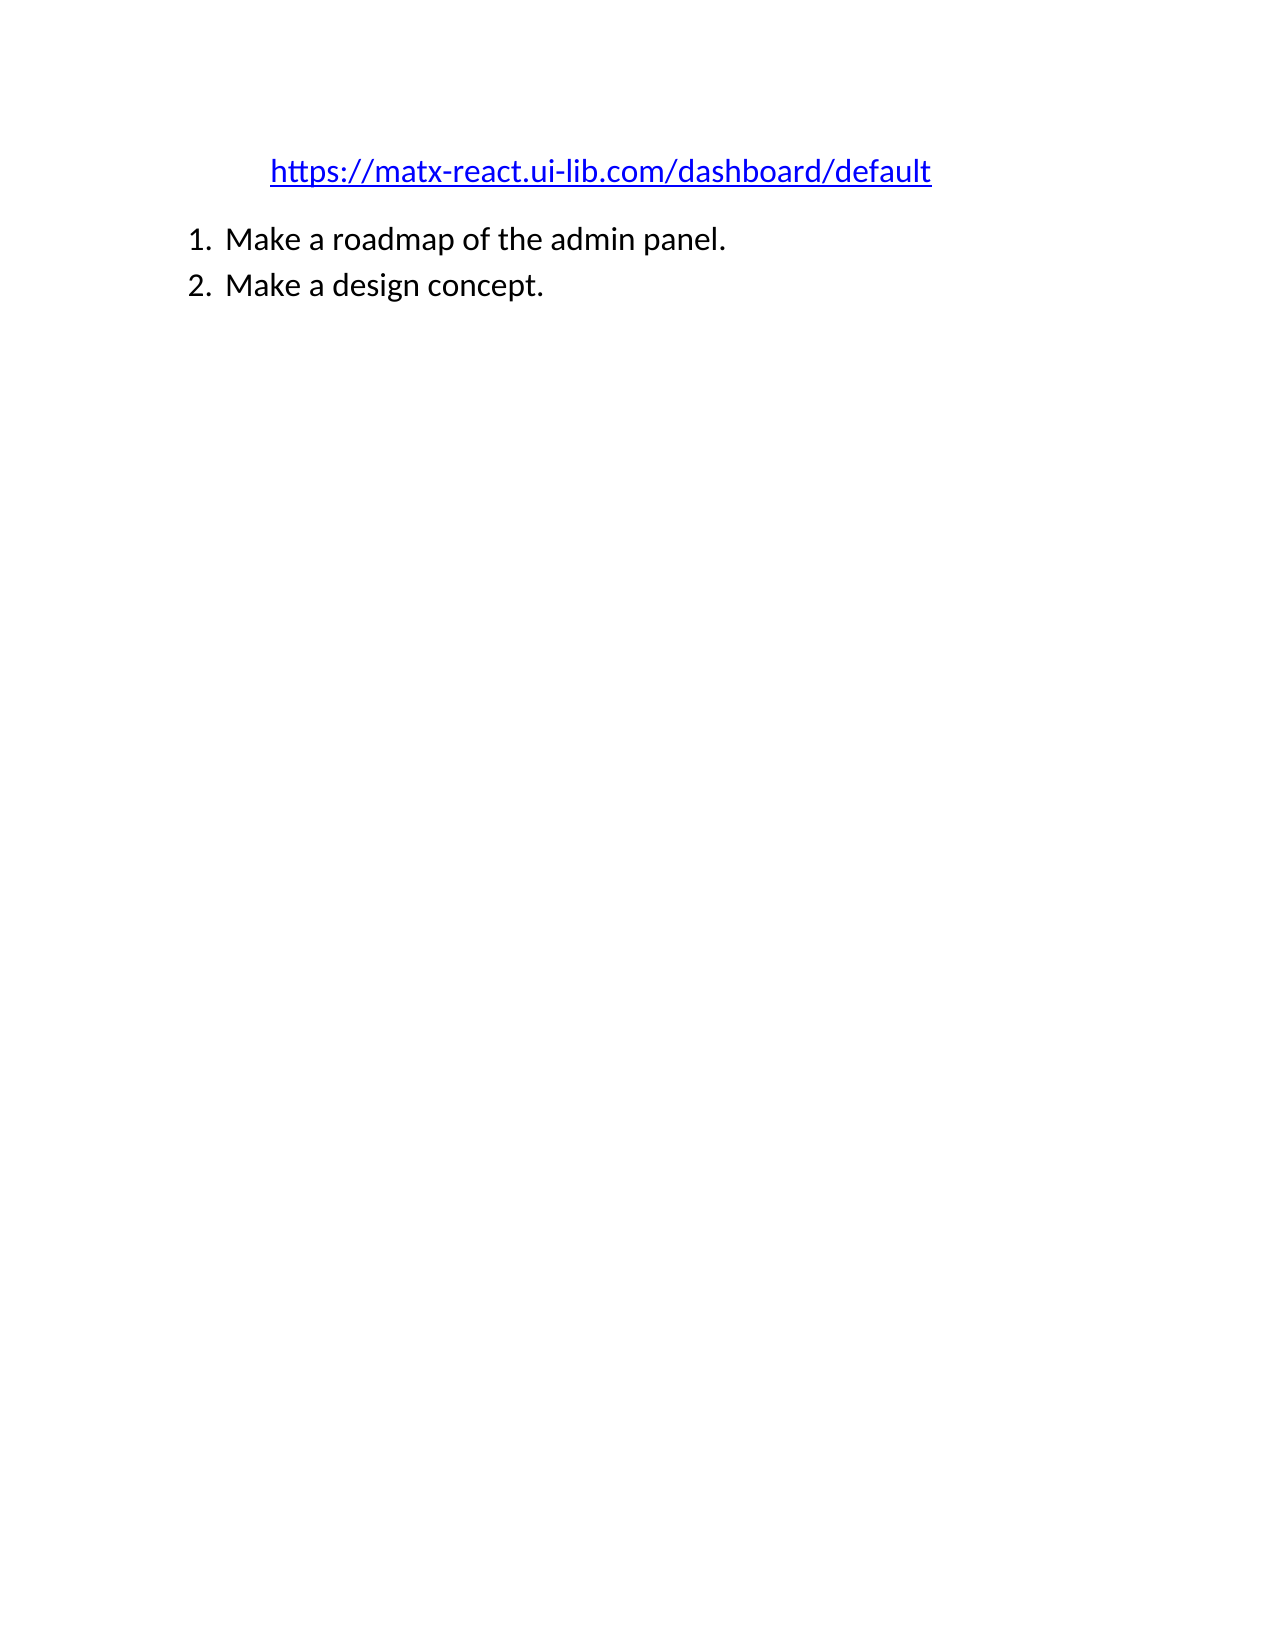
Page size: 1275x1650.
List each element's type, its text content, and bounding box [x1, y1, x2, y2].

list Make a design concept. [187, 264, 1125, 305]
text https://matx-react.ui-lib.com/dashboard/default [225, 150, 1125, 191]
list Make a roadmap of the admin panel. [187, 218, 1125, 258]
